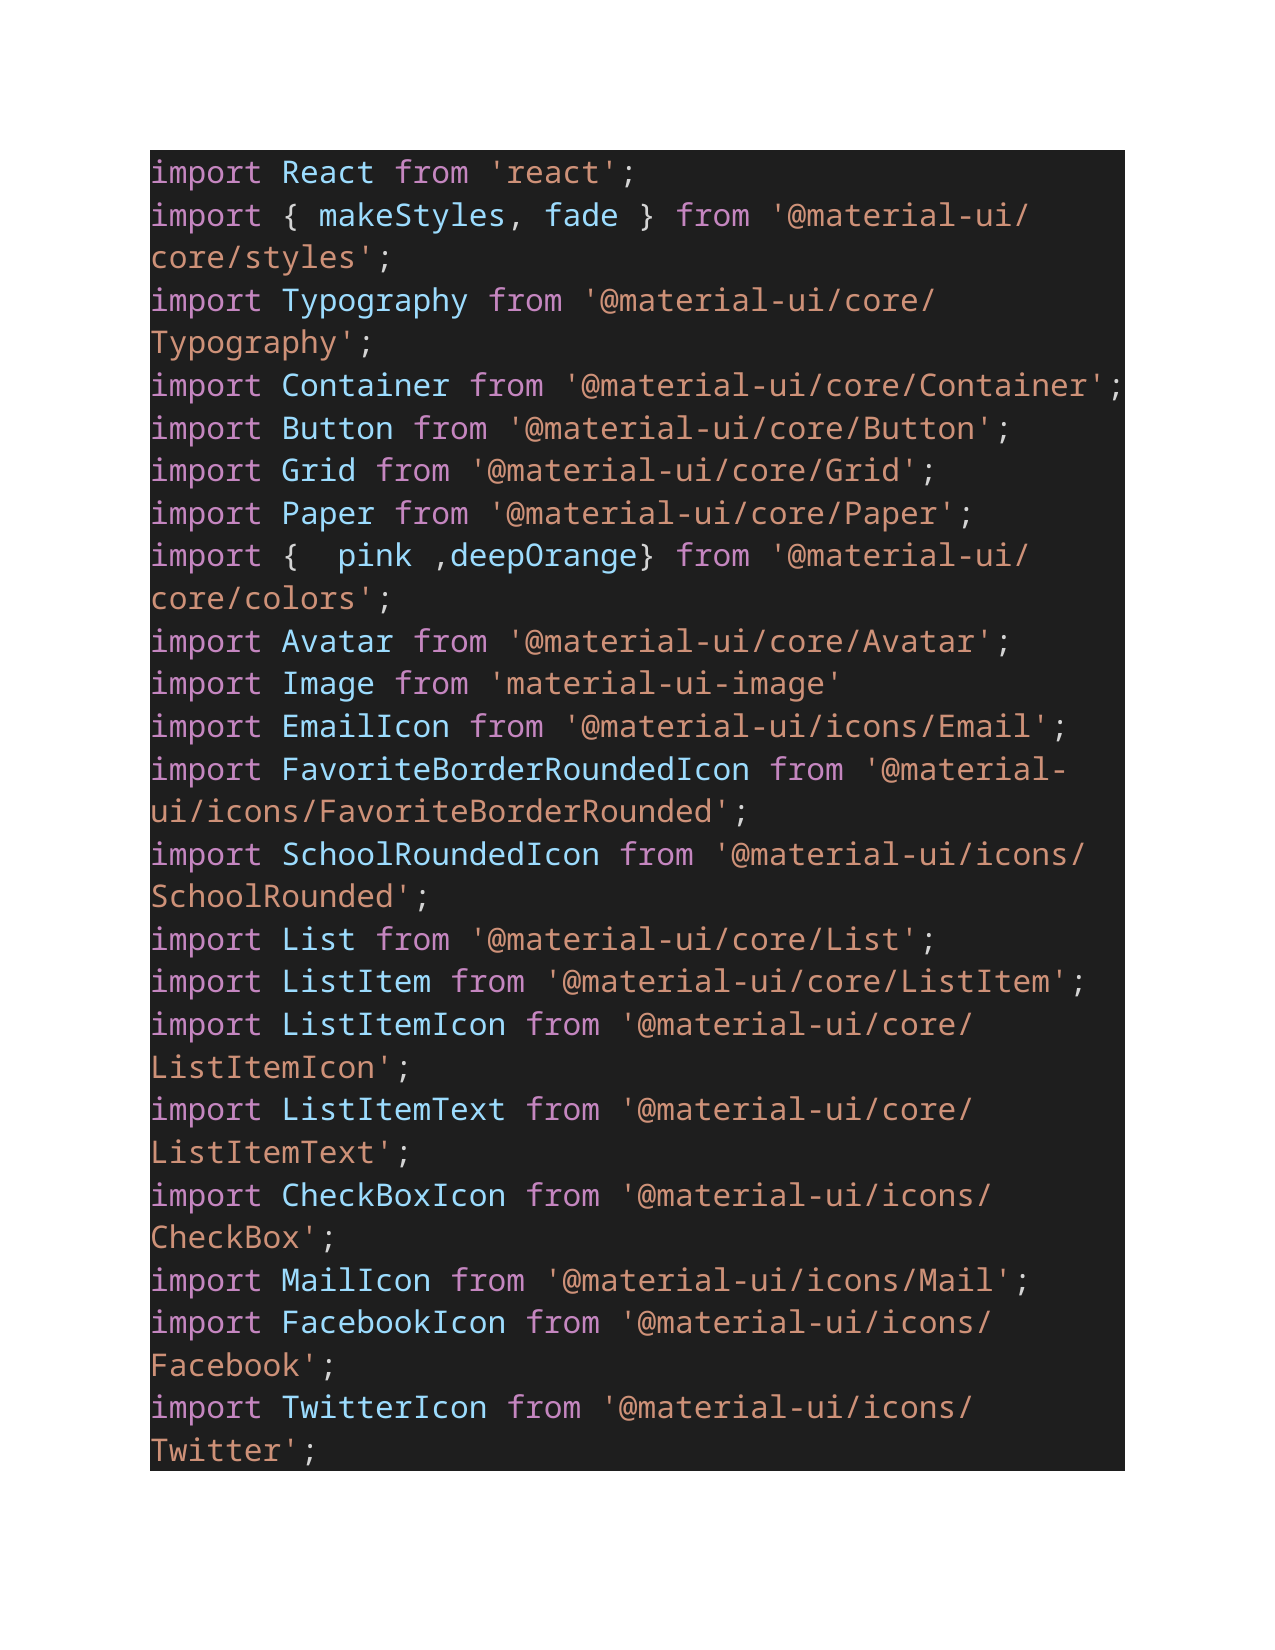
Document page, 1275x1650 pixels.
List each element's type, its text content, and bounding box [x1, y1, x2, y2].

text import FacebookIcon from '@material-ui/icons/Facebook'; [150, 1300, 1125, 1386]
text import ListItem from '@material-ui/core/ListItem'; [150, 959, 1125, 1002]
text import Paper from '@material-ui/core/Paper'; [150, 491, 1125, 533]
text import { pink ,deepOrange} from '@material-ui/core/colors'; [150, 533, 1125, 619]
text import Avatar from '@material-ui/core/Avatar'; [150, 619, 1125, 661]
text import List from '@material-ui/core/List'; [150, 917, 1125, 959]
text import { makeStyles, fade } from '@material-ui/core/styles'; [150, 193, 1125, 278]
text import ListItemText from '@material-ui/core/ListItemText'; [150, 1087, 1125, 1172]
text import FavoriteBorderRoundedIcon from '@material-ui/icons/FavoriteBorderRounded'; [150, 746, 1125, 832]
text import MailIcon from '@material-ui/icons/Mail'; [150, 1258, 1125, 1300]
text import TwitterIcon from '@material-ui/icons/Twitter'; [150, 1386, 1125, 1471]
text import Button from '@material-ui/core/Button'; [150, 406, 1125, 448]
text import EmailIcon from '@material-ui/icons/Email'; [150, 704, 1125, 746]
text import CheckBoxIcon from '@material-ui/icons/CheckBox'; [150, 1172, 1125, 1258]
text import SchoolRoundedIcon from '@material-ui/icons/SchoolRounded'; [150, 832, 1125, 917]
text import Typography from '@material-ui/core/Typography'; [150, 278, 1125, 363]
text import ListItemIcon from '@material-ui/core/ListItemIcon'; [150, 1002, 1125, 1087]
text import Container from '@material-ui/core/Container'; [150, 363, 1125, 406]
text import React from 'react'; [150, 150, 1125, 193]
text import Grid from '@material-ui/core/Grid'; [150, 448, 1125, 491]
text import Image from 'material-ui-image' [150, 661, 1125, 704]
